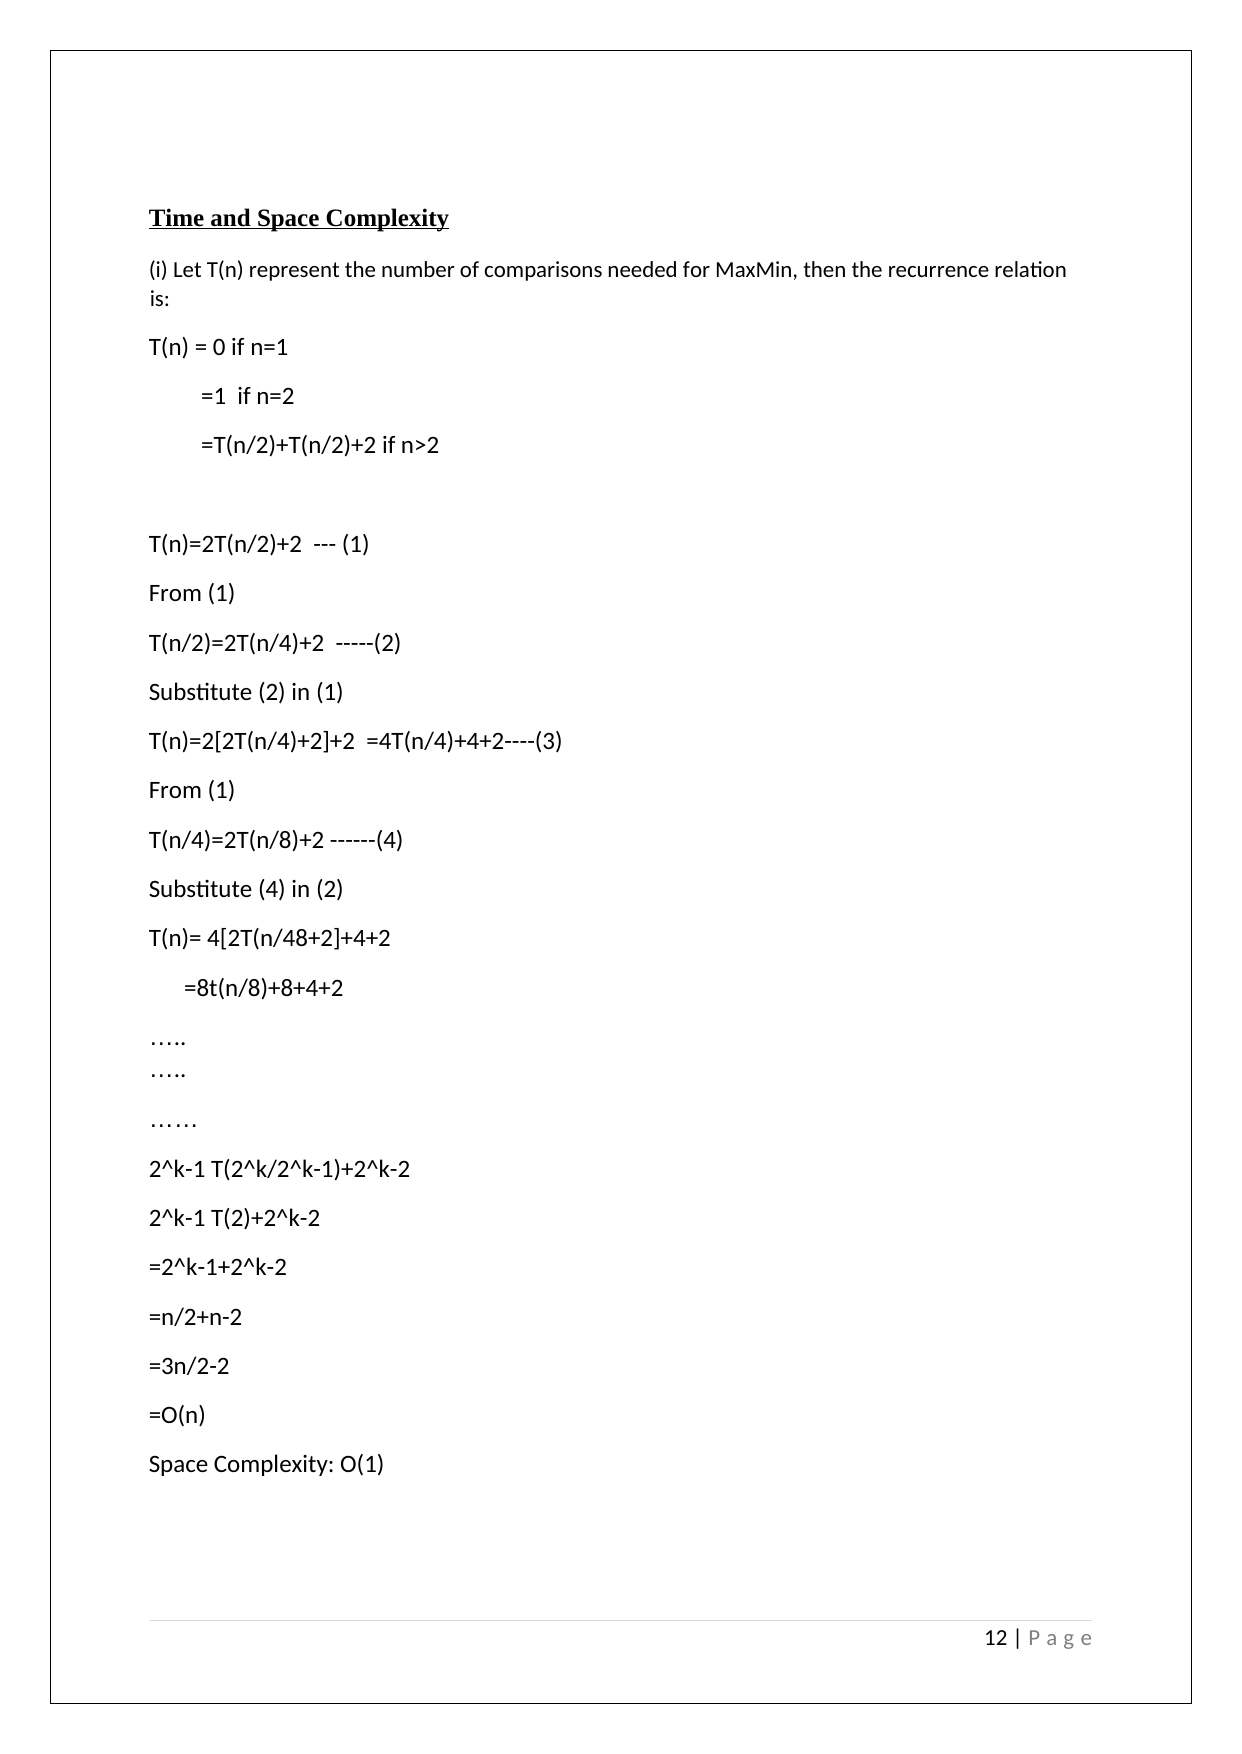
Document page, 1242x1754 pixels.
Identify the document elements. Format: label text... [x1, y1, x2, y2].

text =3n/2-2 [148, 1350, 1088, 1381]
text T(n)=2T(n/2)+2 --- (1) [148, 528, 1088, 559]
text From (1) [148, 775, 1088, 805]
text (i) Let T(n) represent the number of comparisons needed for MaxMin, then the recurrence relation is: [148, 255, 1092, 312]
text T(n)= 4[2T(n/48+2]+4+2 [148, 922, 1088, 953]
text =n/2+n-2 [148, 1301, 1088, 1331]
text T(n) = 0 if n=1 [148, 331, 1088, 361]
text Substitute (2) in (1) [148, 676, 1088, 707]
text =8t(n/8)+8+4+2 [184, 972, 1088, 1002]
text …… [148, 1104, 949, 1133]
text =1 if n=2 [201, 380, 1088, 411]
text T(n)=2[2T(n/4)+2]+2 =4T(n/4)+4+2----(3) [148, 725, 1088, 756]
text Space Complexity: O(1) [148, 1449, 1088, 1479]
text =2^k-1+2^k-2 [148, 1252, 1088, 1282]
text T(n/2)=2T(n/4)+2 -----(2) [148, 627, 1088, 657]
text T(n/4)=2T(n/8)+2 ------(4) [148, 824, 1088, 854]
text Substitute (4) in (2) [148, 873, 1088, 904]
text =T(n/2)+T(n/2)+2 if n>2 [201, 429, 1088, 460]
text 2^k-1 T(2^k/2^k-1)+2^k-2 [148, 1153, 1088, 1183]
text 2^k-1 T(2)+2^k-2 [148, 1202, 1088, 1233]
text ….. [148, 1054, 1088, 1084]
text ….. [148, 1021, 1088, 1052]
text From (1) [148, 578, 1088, 608]
text =O(n) [148, 1399, 1088, 1430]
text Time and Space Complexity [148, 203, 1092, 231]
